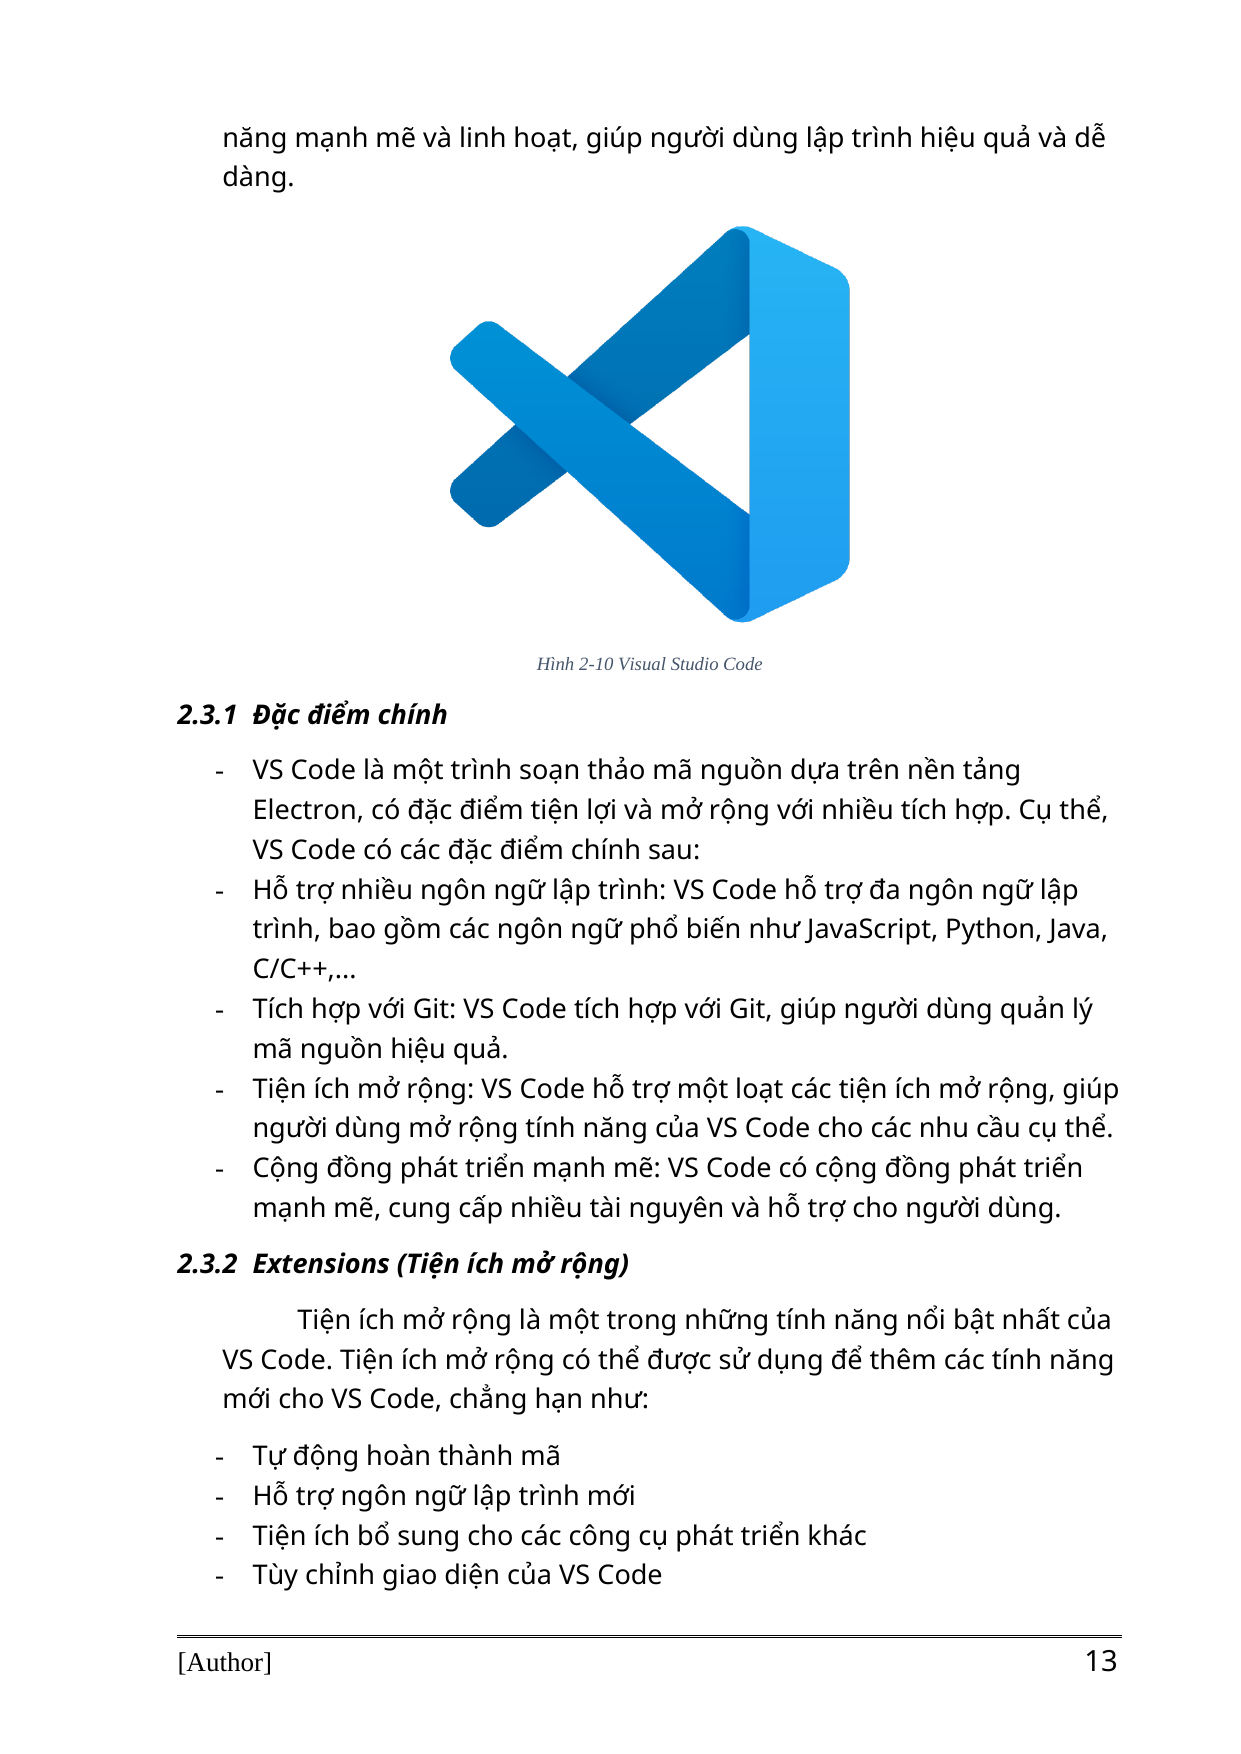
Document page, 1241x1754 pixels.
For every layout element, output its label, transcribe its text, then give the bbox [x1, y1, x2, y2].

list VS Code là một trình soạn thảo mã nguồn dựa trên nền tảng Electron, có đặc điểm tiện lợi và mở rộng với nhiều tích hợp. Cụ thể, VS Code có các đặc điểm chính sau: [215, 751, 1122, 867]
list Tích hợp với Git: VS Code tích hợp với Git, giúp người dùng quản lý mã nguồn hiệu quả. [215, 989, 1122, 1066]
list Cộng đồng phát triển mạnh mẽ: VS Code có cộng đồng phát triển mạnh mẽ, cung cấp nhiều tài nguyên và hỗ trợ cho người dùng. [215, 1149, 1122, 1225]
subtitle Extensions (Tiện ích mở rộng) [177, 1245, 1122, 1282]
subtitle Đặc điểm chính [177, 696, 1122, 732]
picture [439, 214, 860, 634]
text Hình 2-10 Visual Studio Code [177, 653, 1122, 675]
list Hỗ trợ nhiều ngôn ngữ lập trình: VS Code hỗ trợ đa ngôn ngữ lập trình, bao gồm các ngôn ngữ phổ biến như JavaScript, Python, Java, C/C++,... [215, 870, 1122, 987]
list Tự động hoàn thành mã [215, 1436, 1122, 1473]
list Tiện ích bổ sung cho các công cụ phát triển khác [215, 1516, 1122, 1553]
list Tiện ích mở rộng: VS Code hỗ trợ một loạt các tiện ích mở rộng, giúp người dùng mở rộng tính năng của VS Code cho các nhu cầu cụ thể. [215, 1069, 1122, 1146]
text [222, 118, 1122, 195]
text Tiện ích mở rộng là một trong những tính năng nổi bật nhất của VS Code. Tiện ích mở rộng có thể được sử dụng để thêm các tính năng mới cho VS Code, chẳng hạn như: [222, 1300, 1122, 1417]
list Tùy chỉnh giao diện của VS Code [215, 1556, 1122, 1593]
list Hỗ trợ ngôn ngữ lập trình mới [215, 1476, 1122, 1513]
